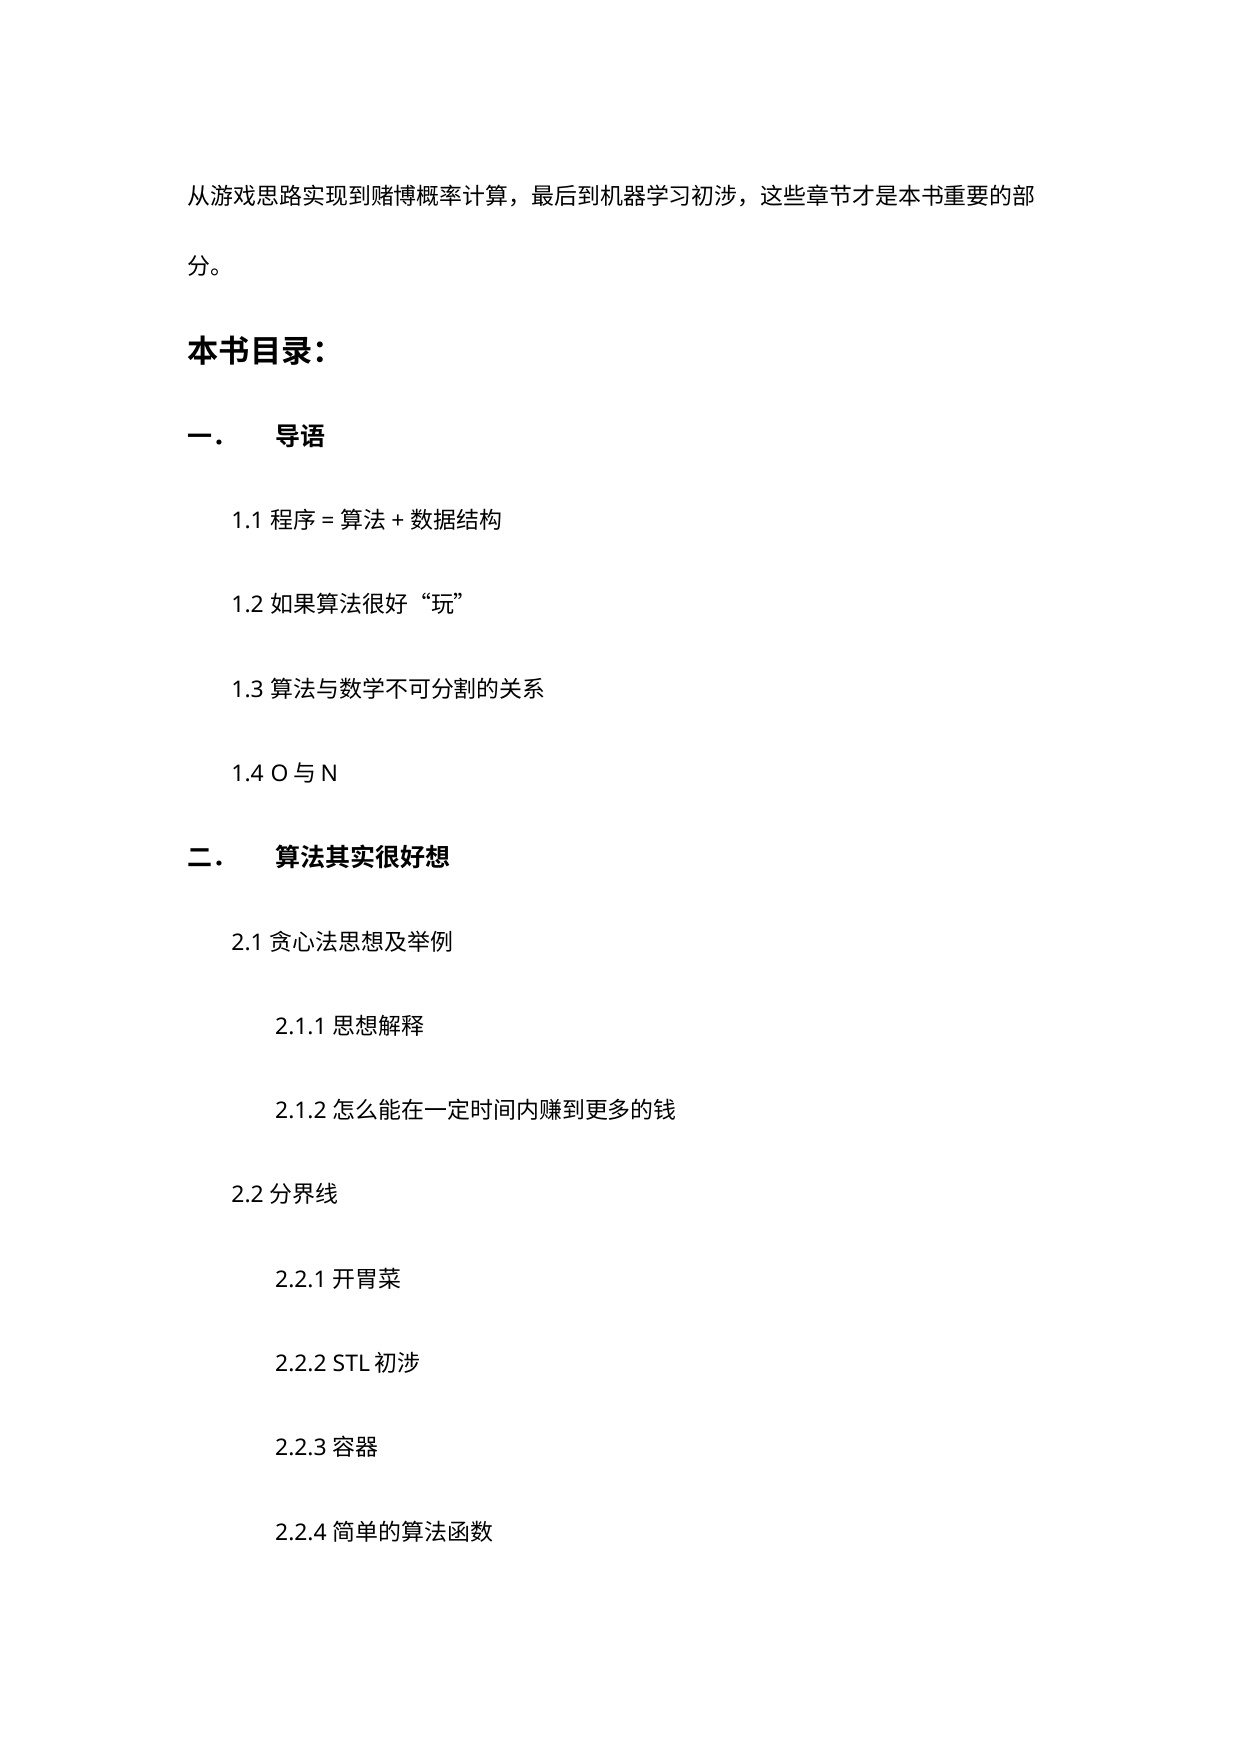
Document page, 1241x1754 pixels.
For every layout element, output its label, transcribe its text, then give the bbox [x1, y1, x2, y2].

list 程序 = 算法 + 数据结构 [231, 486, 1053, 551]
list 2.1 贪心法思想及举例 [231, 908, 1053, 973]
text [187, 162, 1053, 297]
text 本书目录： [187, 316, 1053, 381]
list 2.2.1 开胃菜 [231, 1245, 1053, 1310]
list 2.2.2 STL初涉 [231, 1329, 1053, 1394]
list 2.1.1 思想解释 [231, 992, 1053, 1057]
list 2.2 分界线 [231, 1160, 1053, 1225]
list 2.1.2 怎么能在一定时间内赚到更多的钱 [231, 1076, 1053, 1141]
list O与N [231, 739, 1053, 804]
list 算法与数学不可分割的关系 [231, 654, 1053, 719]
list 2.2.3 容器 [231, 1413, 1053, 1478]
list 导语 [187, 402, 1053, 467]
list 2.2.4 简单的算法函数 [231, 1497, 1053, 1562]
list 如果算法很好“玩” [231, 570, 1053, 635]
list 算法其实很好想 [187, 823, 1053, 888]
